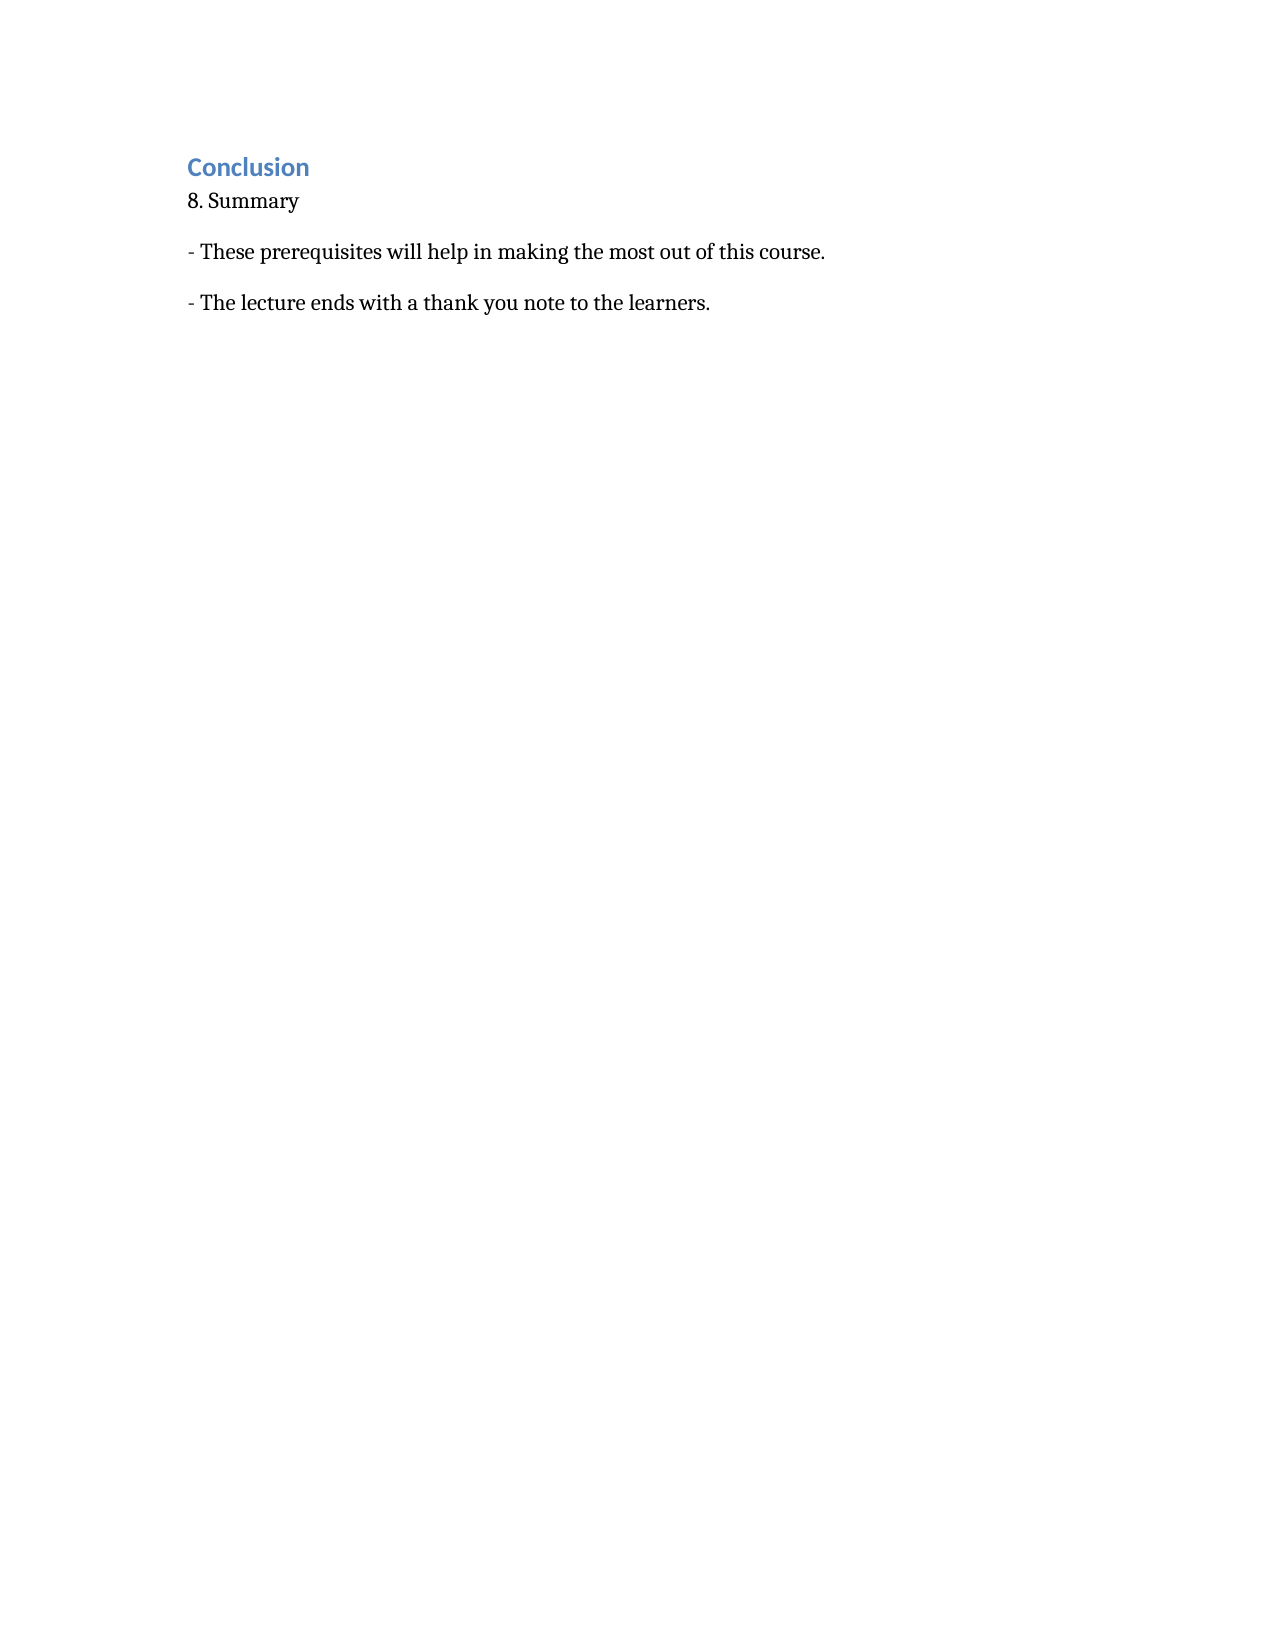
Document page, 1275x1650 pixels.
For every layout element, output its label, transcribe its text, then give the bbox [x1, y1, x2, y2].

subtitle Conclusion [187, 150, 1087, 183]
text - These prerequisites will help in making the most out of this course. [187, 239, 1087, 265]
text 8. Summary [187, 188, 1087, 214]
text - The lecture ends with a thank you note to the learners. [187, 290, 1087, 316]
